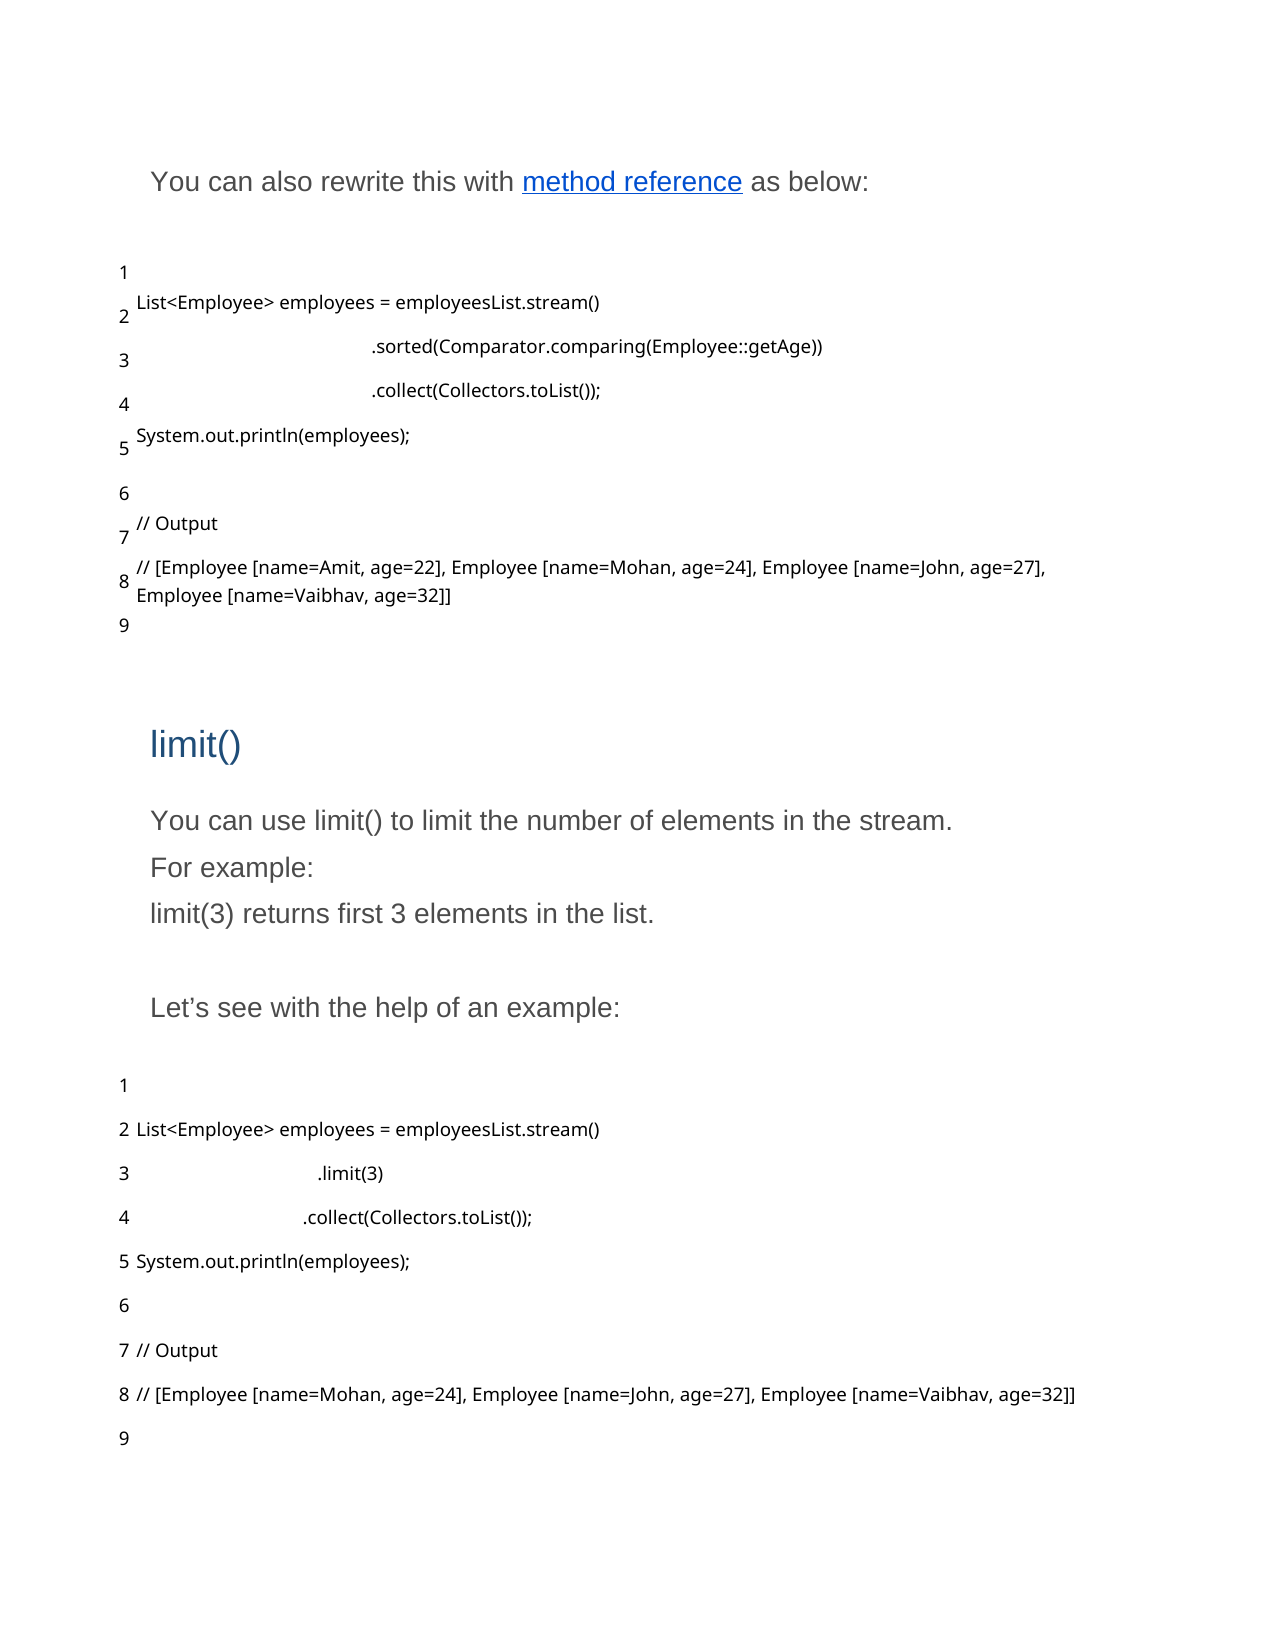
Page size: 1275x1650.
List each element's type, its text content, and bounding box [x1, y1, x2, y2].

text You can also rewrite this with method reference as below: [150, 150, 1125, 197]
table_header List<Employee> employees = employeesList.stream() .sorted(Comparator.comparing(Employee::getAge)) .collect(Collectors.toList()); System.out.println(employees); // Output // [Employee [name=Amit, age=22], Employee [name=Mohan, age=24], Employee [name=John, age=27], Employee [name=Vaibhav, age=32]] [134, 244, 1125, 672]
subtitle limit() [150, 719, 1125, 766]
table_header 1 2 3 4 5 6 7 8 9 [117, 1070, 134, 1471]
text You can use limit() to limit the number of elements in the stream. For example: limit(3) returns first 3 elements in the list. [150, 789, 1125, 930]
table_header List<Employee> employees = employeesList.stream() .limit(3) .collect(Collectors.toList()); System.out.println(employees); // Output // [Employee [name=Mohan, age=24], Employee [name=John, age=27], Employee [name=Vaibhav, age=32]] [134, 1070, 1125, 1471]
table_header 1 2 3 4 5 6 7 8 9 [117, 244, 134, 672]
text Let’s see with the help of an example: [150, 977, 1125, 1023]
